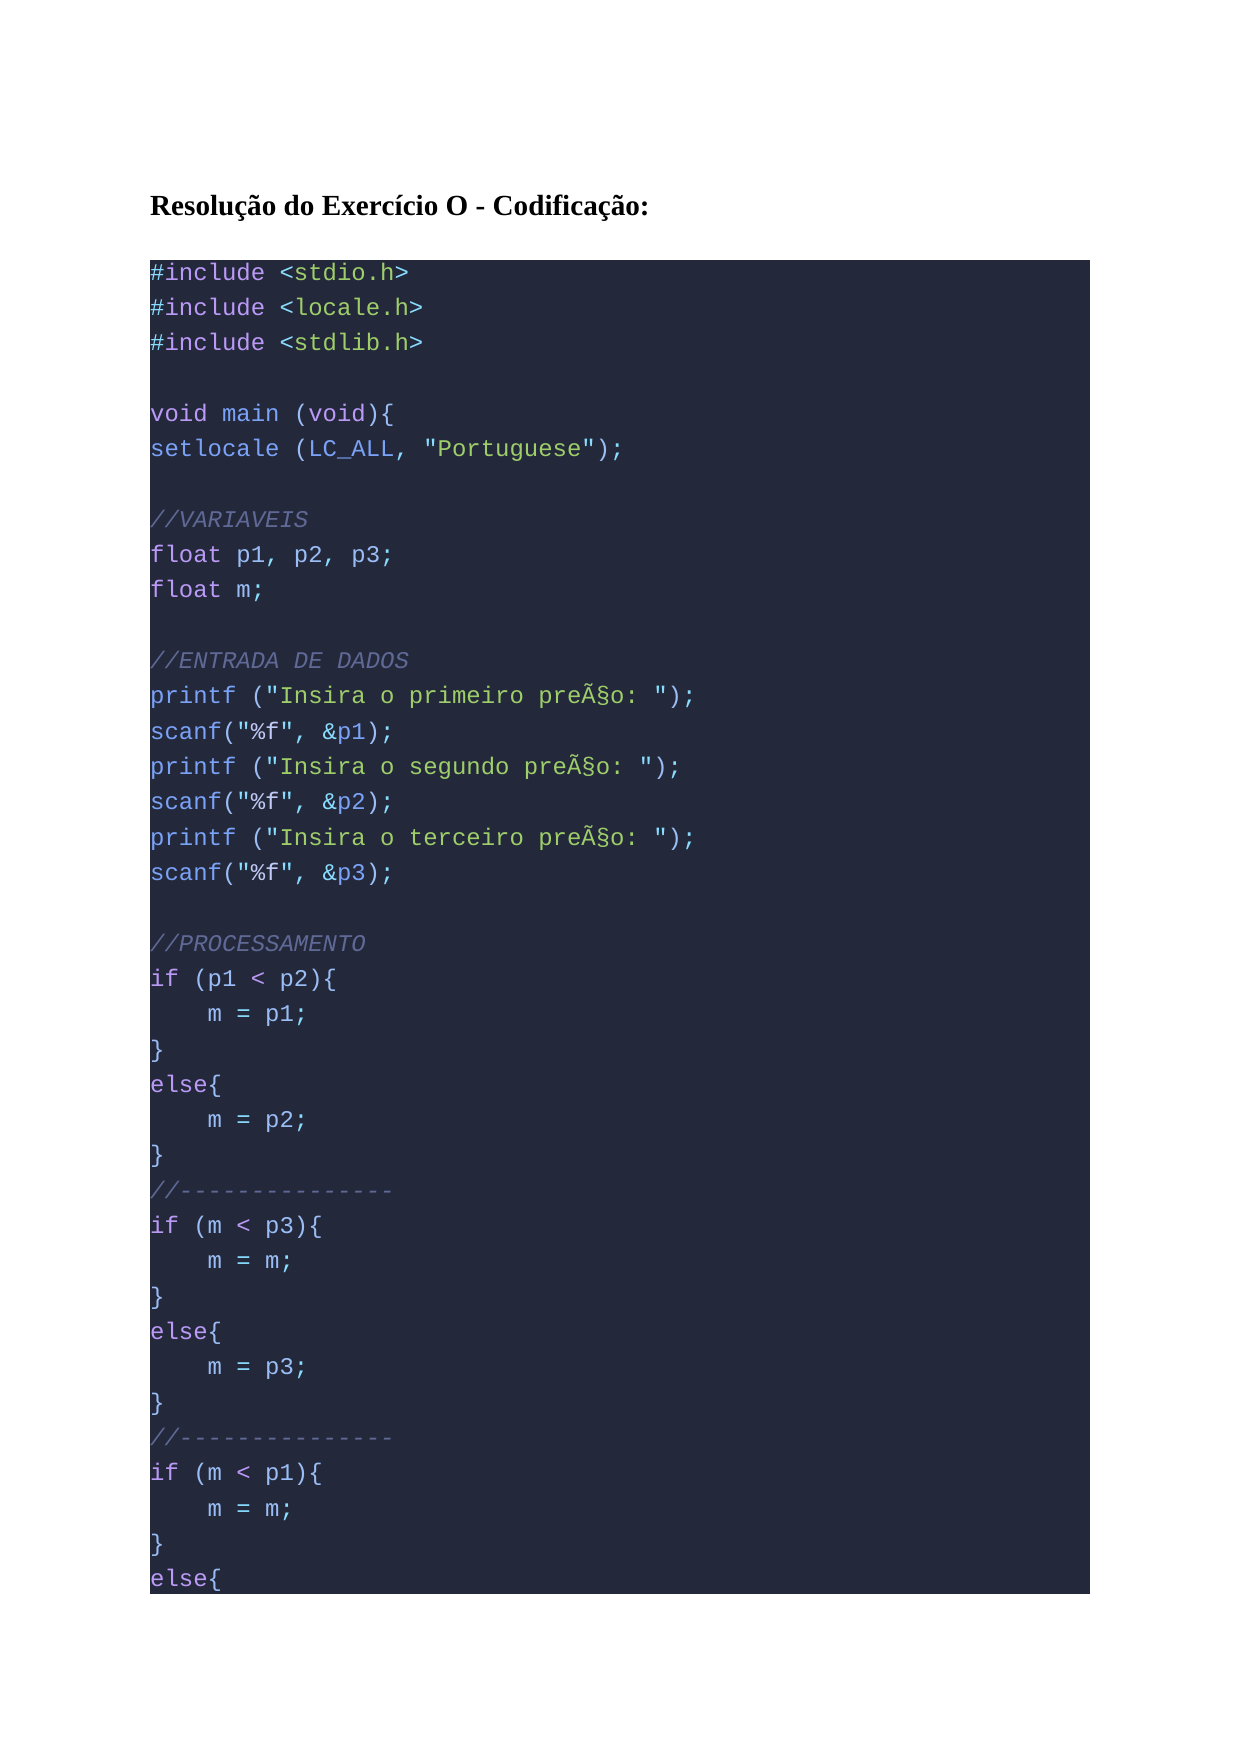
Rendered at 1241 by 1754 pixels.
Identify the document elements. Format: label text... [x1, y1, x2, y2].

text } [150, 1143, 1090, 1170]
text float m; [150, 578, 1090, 605]
text m = p3; [150, 1355, 1090, 1382]
text //VARIAVEIS [150, 507, 1090, 534]
text else{ [150, 1319, 1090, 1347]
text scanf("%f", &p1); [150, 719, 1090, 746]
text m = m; [150, 1496, 1090, 1523]
text //ENTRADA DE DADOS [150, 648, 1090, 676]
text if (p1 < p2){ [150, 966, 1090, 993]
text //--------------- [150, 1425, 1090, 1453]
text printf ("Insira o segundo preÃ§o: "); [150, 754, 1090, 782]
text #include <stdlib.h> [150, 331, 1090, 358]
text printf ("Insira o terceiro preÃ§o: "); [150, 825, 1090, 852]
text void main (void){ [150, 401, 1090, 428]
text //--------------- [150, 1178, 1090, 1205]
text printf ("Insira o primeiro preÃ§o: "); [150, 684, 1090, 711]
text m = p1; [150, 1002, 1090, 1029]
text if (m < p1){ [150, 1461, 1090, 1488]
text setlocale (LC_ALL, "Portuguese"); [150, 437, 1090, 464]
text #include <stdio.h> [150, 260, 1090, 287]
text scanf("%f", &p3); [150, 860, 1090, 888]
text if (m < p3){ [150, 1213, 1090, 1241]
text m = m; [150, 1249, 1090, 1276]
text } [150, 1531, 1090, 1558]
text #include <locale.h> [150, 295, 1090, 323]
text scanf("%f", &p2); [150, 790, 1090, 817]
text float p1, p2, p3; [150, 543, 1090, 570]
text } [150, 1037, 1090, 1064]
text m = p2; [150, 1108, 1090, 1135]
text //PROCESSAMENTO [150, 931, 1090, 958]
text Resolução do Exercício O - Codificação: [150, 188, 1090, 222]
text else{ [150, 1567, 1090, 1594]
text } [150, 1284, 1090, 1311]
text } [150, 1390, 1090, 1417]
text else{ [150, 1072, 1090, 1099]
